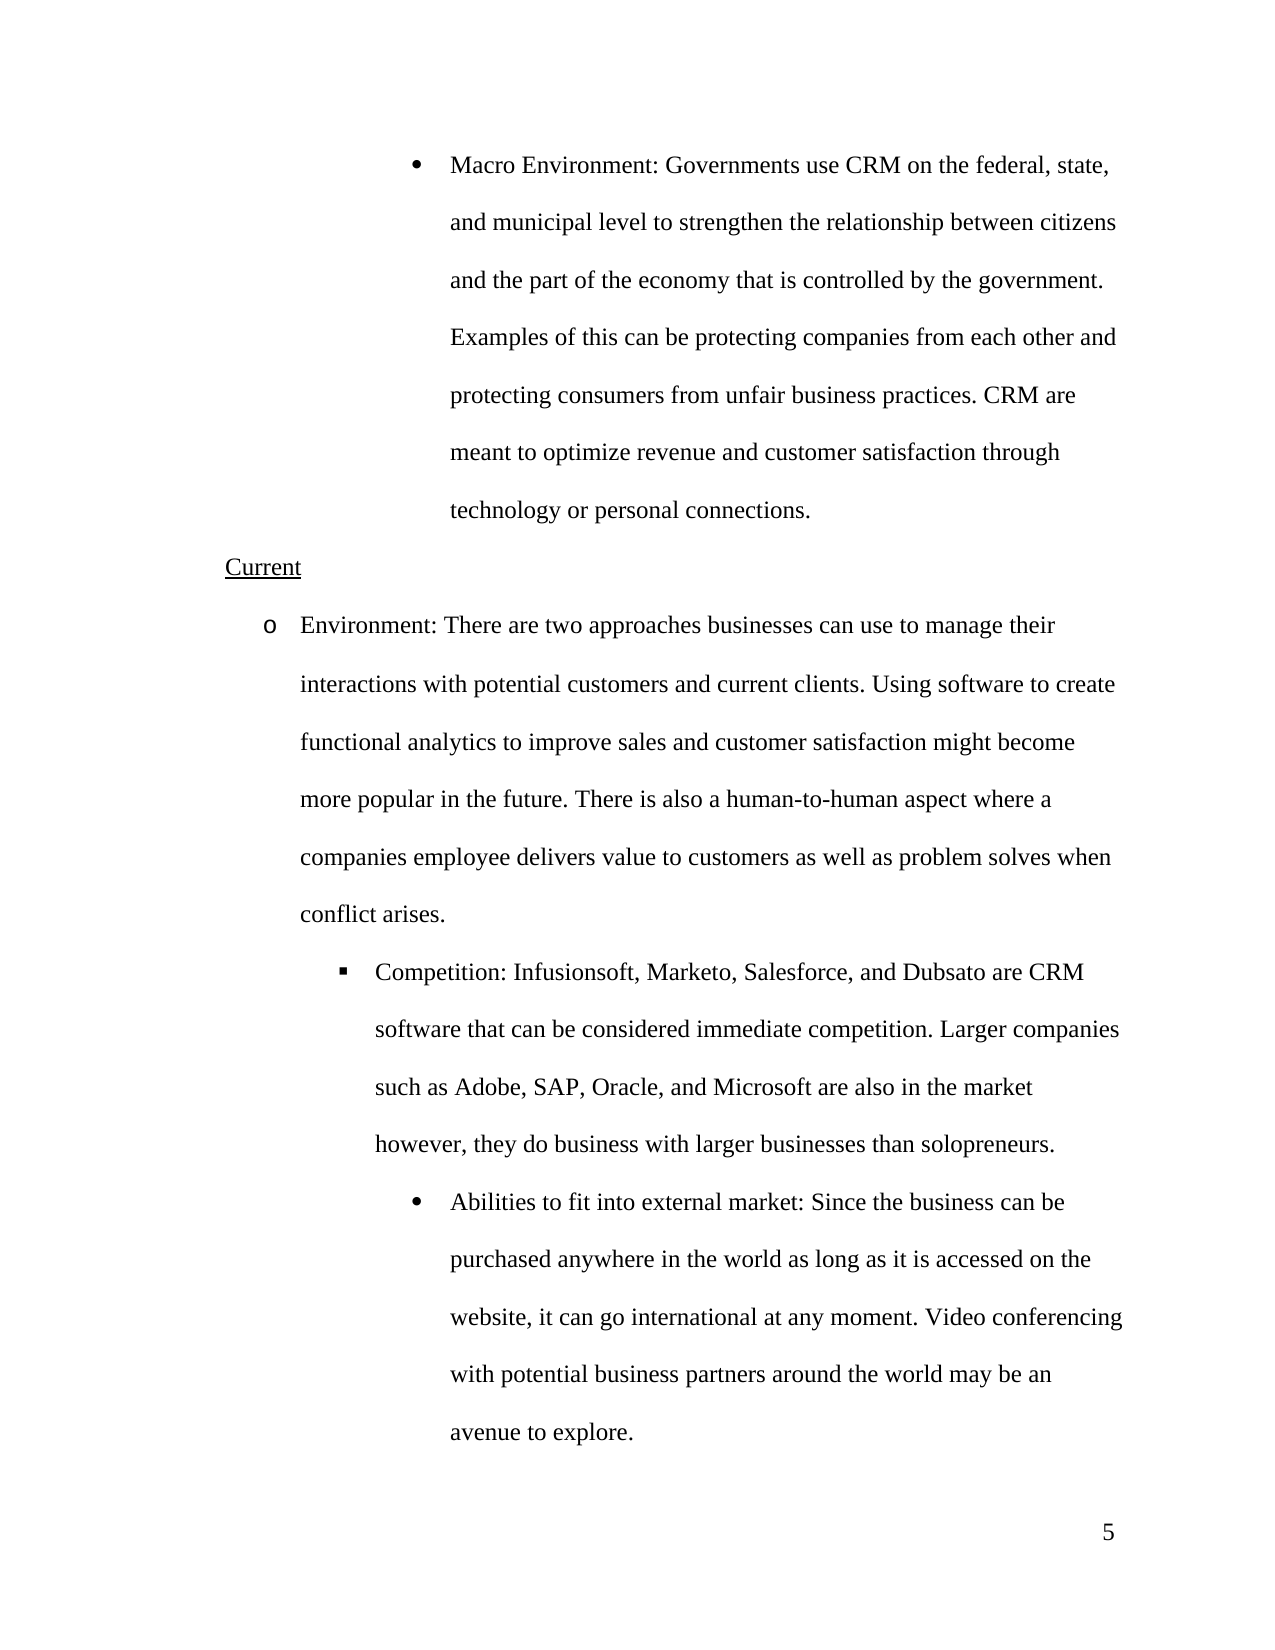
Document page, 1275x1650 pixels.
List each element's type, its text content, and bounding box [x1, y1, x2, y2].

list Competition: Infusionsoft, Marketo, Salesforce, and Dubsato are CRM software that can be considered immediate competition. Larger companies such as Adobe, SAP, Oracle, and Microsoft are also in the market however, they do business with larger businesses than solopreneurs. [337, 957, 1125, 1158]
list Environment: There are two approaches businesses can use to manage their interactions with potential customers and current clients. Using software to create functional analytics to improve sales and customer satisfaction might become more popular in the future. There is also a human-to-human aspect where a companies employee delivers value to customers as well as problem solves when conflict arises. [262, 610, 1125, 928]
list Abilities to fit into external market: Since the business can be purchased anywhere in the world as long as it is accessed on the website, it can go international at any moment. Video conferencing with potential business partners around the world may be an avenue to explore. [412, 1187, 1125, 1446]
text Current [150, 552, 1125, 581]
list Macro Environment: Governments use CRM on the federal, state, and municipal level to strengthen the relationship between citizens and the part of the economy that is controlled by the government. Examples of this can be protecting companies from each other and protecting consumers from unfair business practices. CRM are meant to optimize revenue and customer satisfaction through technology or personal connections. [412, 150, 1125, 524]
